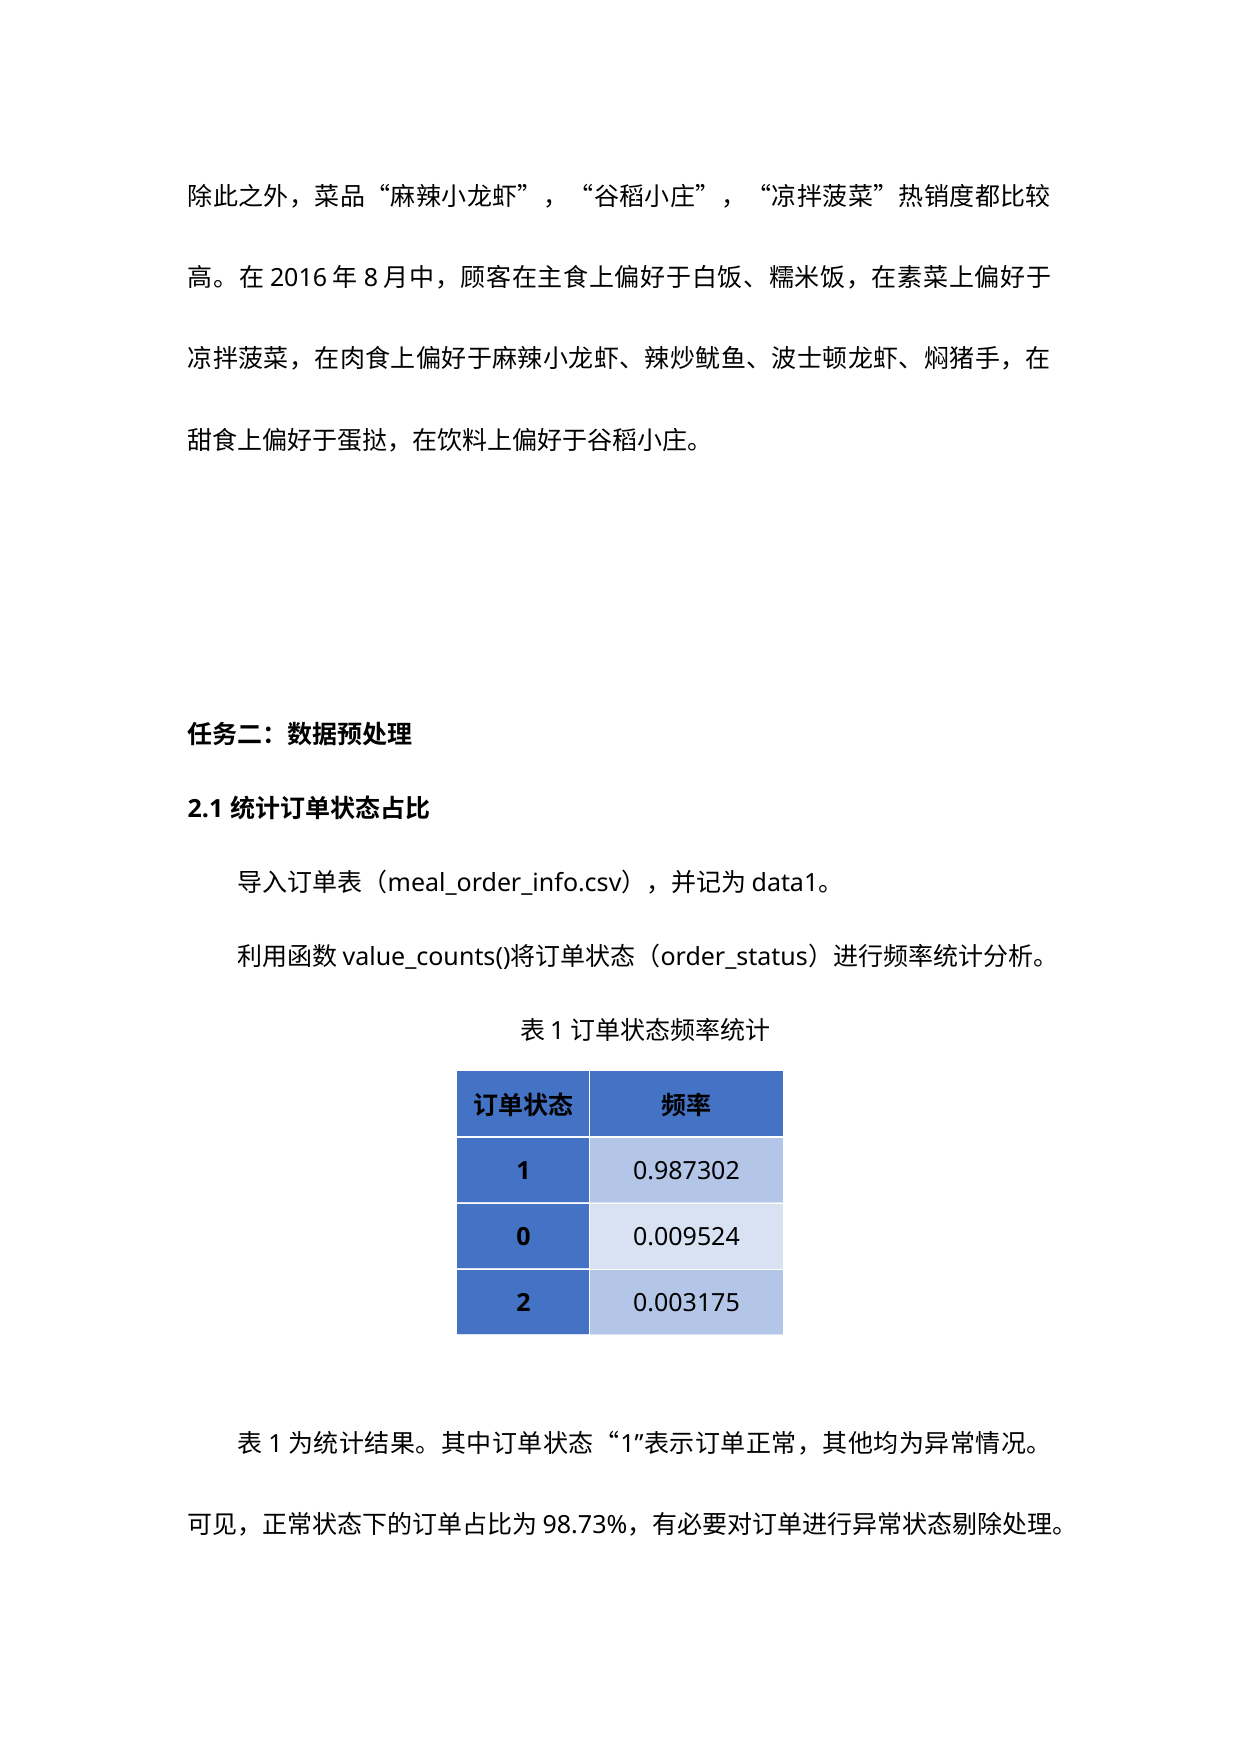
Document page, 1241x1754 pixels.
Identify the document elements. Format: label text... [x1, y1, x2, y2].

table_header 订单状态 [457, 1071, 589, 1136]
table_cell 0 [457, 1204, 589, 1268]
text 表1为统计结果。其中订单状态“1”表示订单正常，其他均为异常情况。可见，正常状态下的订单占比为98.73%，有必要对订单进行异常状态剔除处理。 [187, 1409, 1053, 1555]
text 2.1 统计订单状态占比 [187, 774, 1053, 839]
text 表1 订单状态频率统计 [187, 996, 1053, 1061]
text 任务二：数据预处理 [187, 700, 1053, 765]
table_cell 0.987302 [590, 1138, 783, 1202]
table_cell 1 [457, 1138, 589, 1202]
table_cell 2 [457, 1270, 589, 1334]
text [187, 162, 1053, 471]
text 利用函数value_counts()将订单状态（order_status）进行频率统计分析。 [187, 922, 1053, 987]
text 导入订单表（meal_order_info.csv），并记为data1。 [187, 848, 1053, 913]
table_cell 0.003175 [590, 1270, 783, 1334]
table_cell 0.009524 [590, 1204, 783, 1268]
table_header 频率 [590, 1071, 783, 1136]
